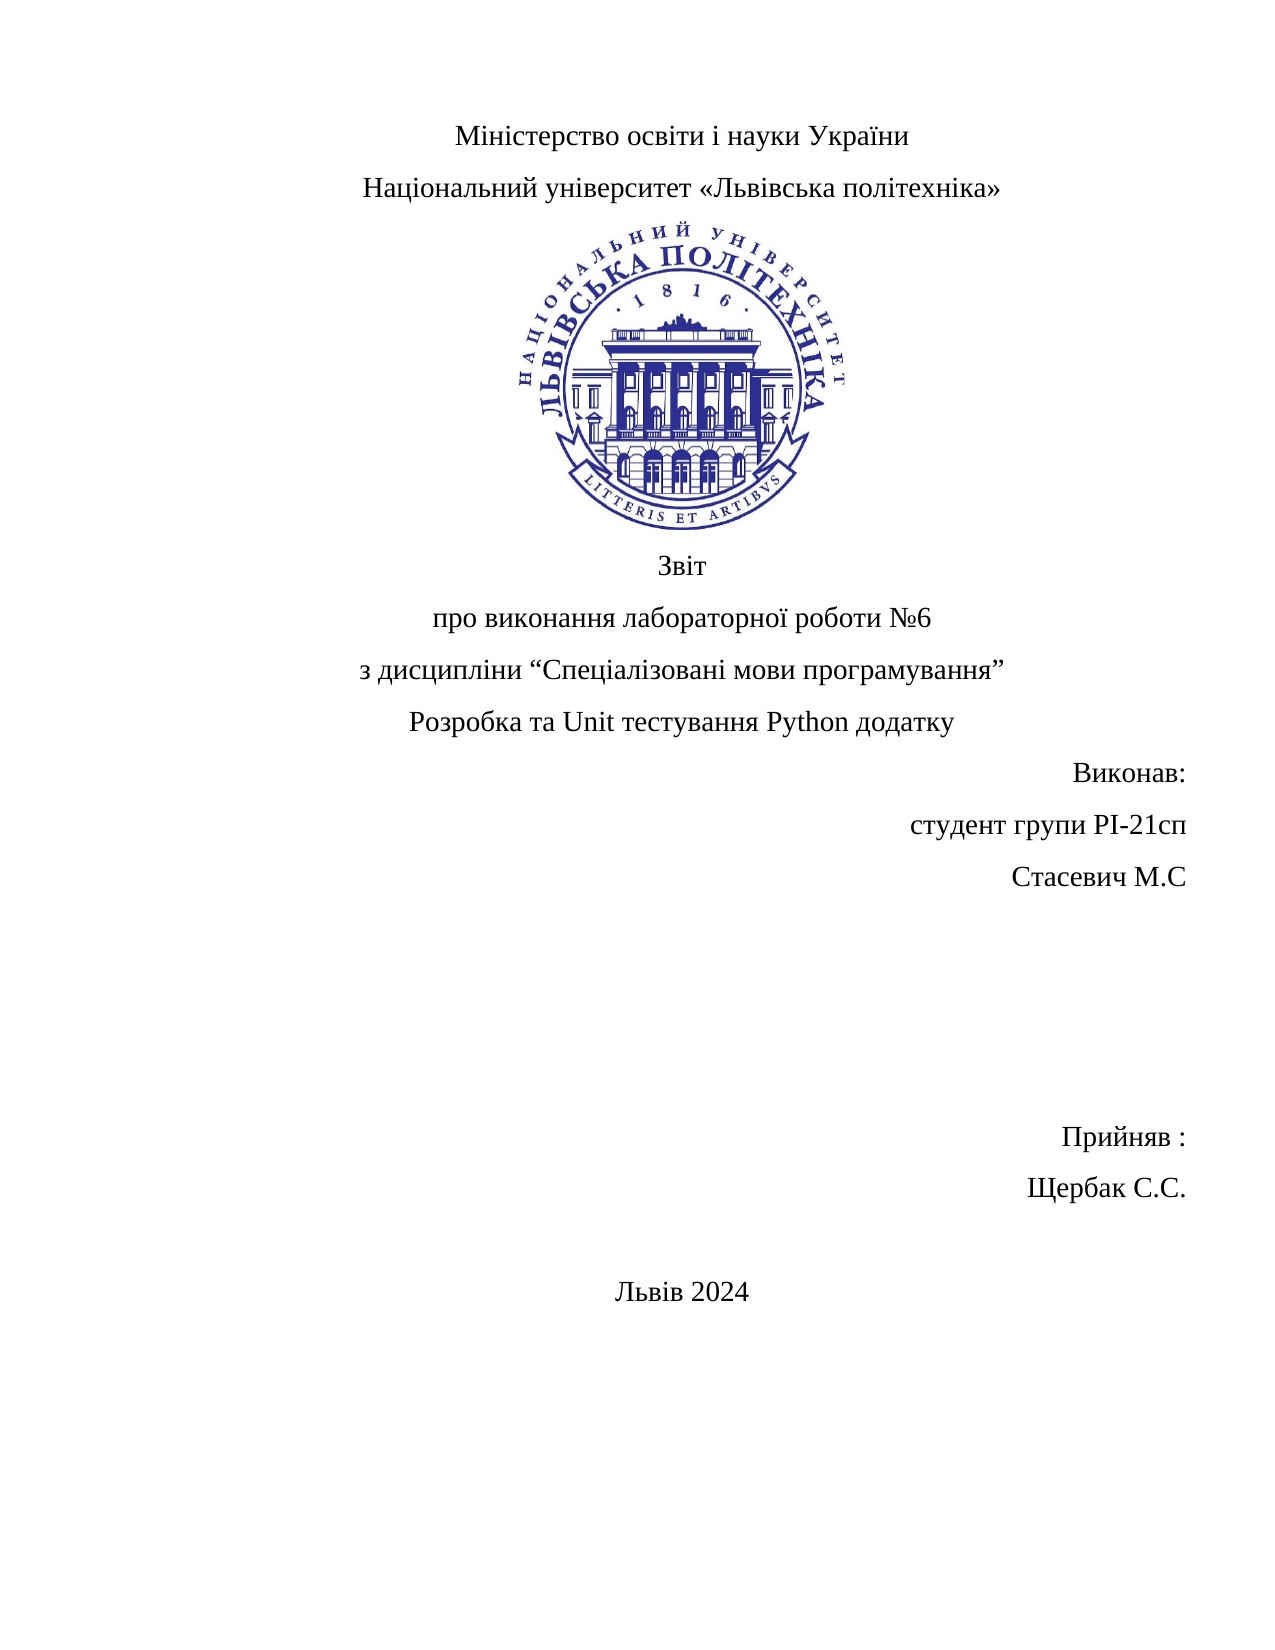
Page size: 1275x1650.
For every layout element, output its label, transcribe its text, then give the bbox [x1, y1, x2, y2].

text Розробка та Unit тестування Python додатку [177, 704, 1186, 737]
picture [519, 221, 845, 530]
text Виконав: [177, 756, 1186, 789]
text Щербак С.С. [177, 1171, 1186, 1204]
text Прийняв : [177, 1119, 1186, 1152]
text Стасевич М.С [177, 859, 1186, 893]
text Львів 2024 [177, 1274, 1186, 1308]
text з дисципліни “Спеціалізовані мови програмування” [177, 652, 1186, 685]
text Національний університет «Львівська політехніка» [177, 170, 1186, 203]
text студент групи РІ-21сп [177, 807, 1186, 841]
text про виконання лабораторної роботи №6 [177, 600, 1186, 633]
text Звіт [177, 548, 1186, 582]
text Міністерство освіти і науки України [177, 118, 1186, 152]
